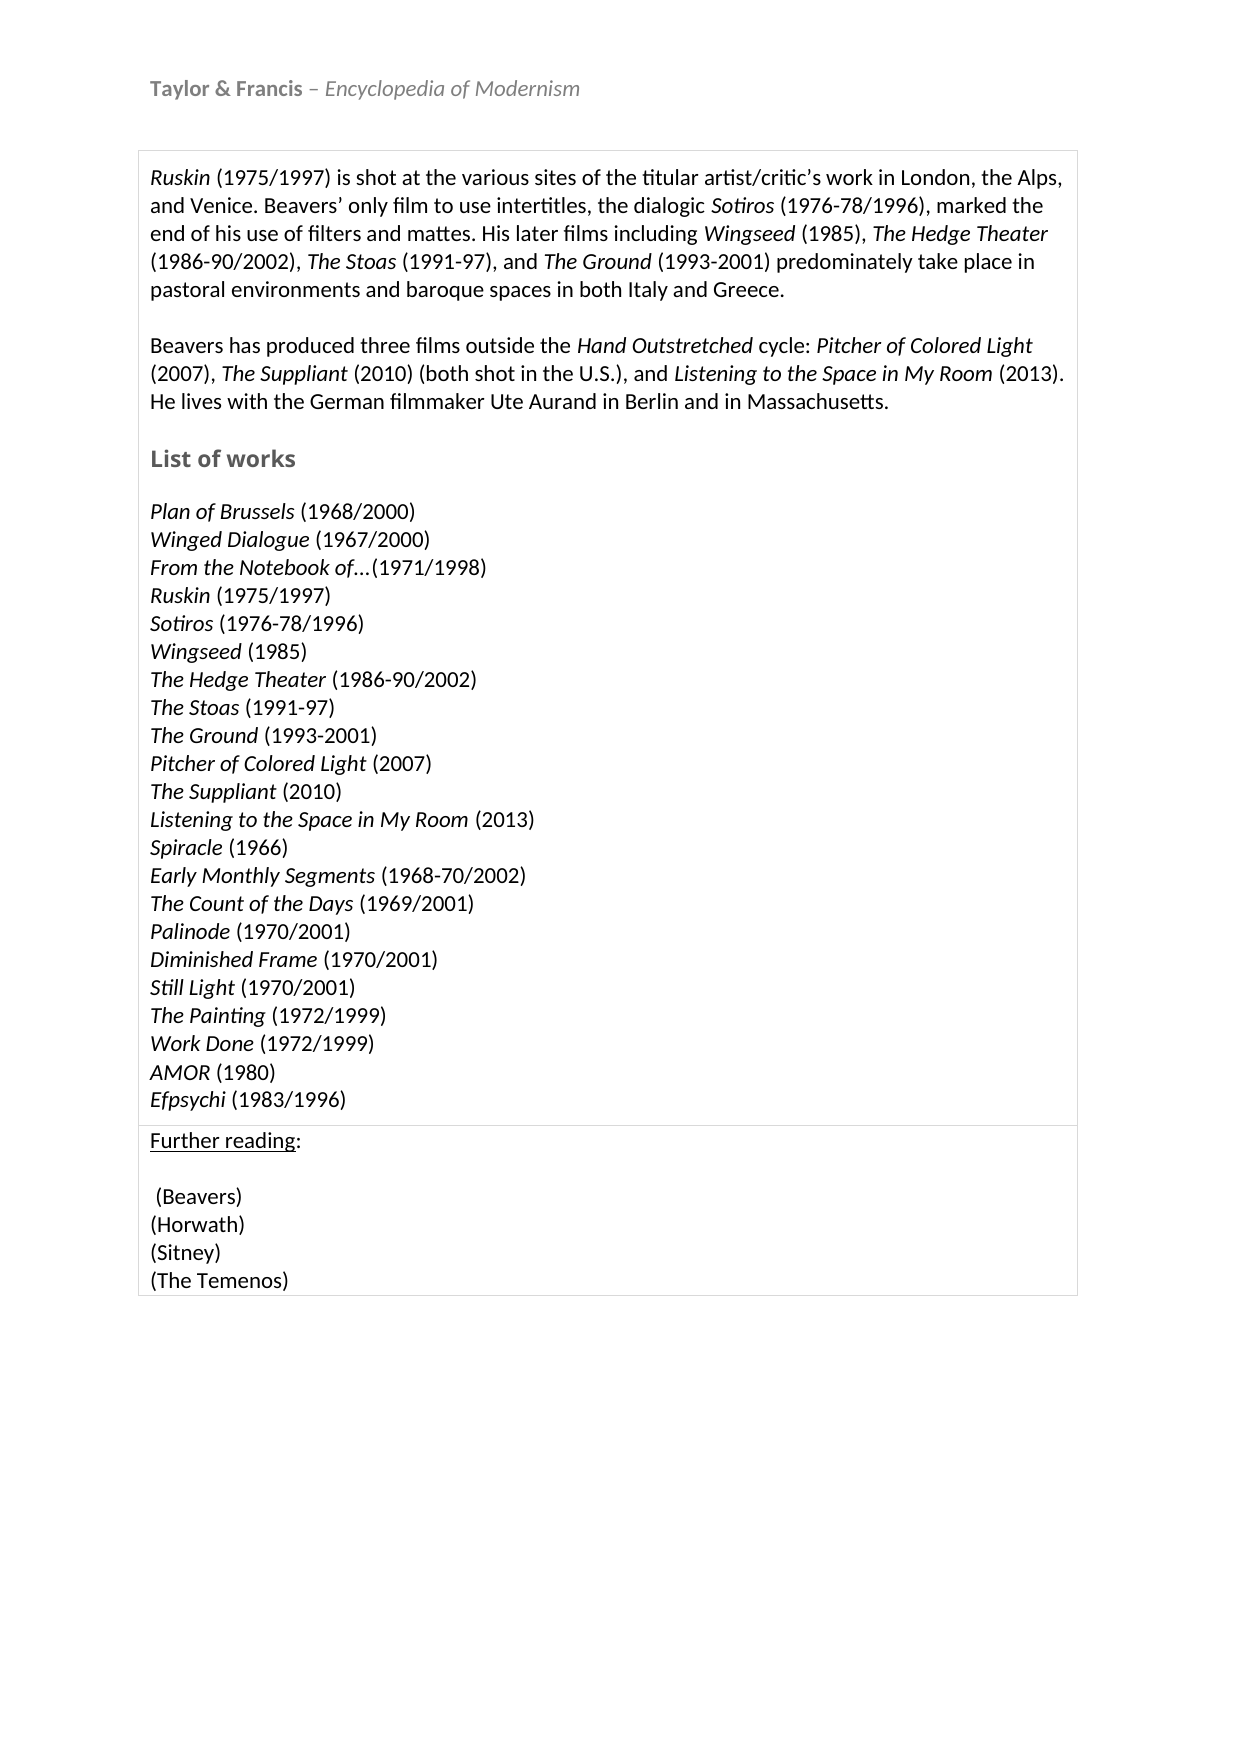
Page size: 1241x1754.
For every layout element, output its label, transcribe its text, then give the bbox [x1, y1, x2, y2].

table_cell Further reading: [139, 1126, 1077, 1294]
